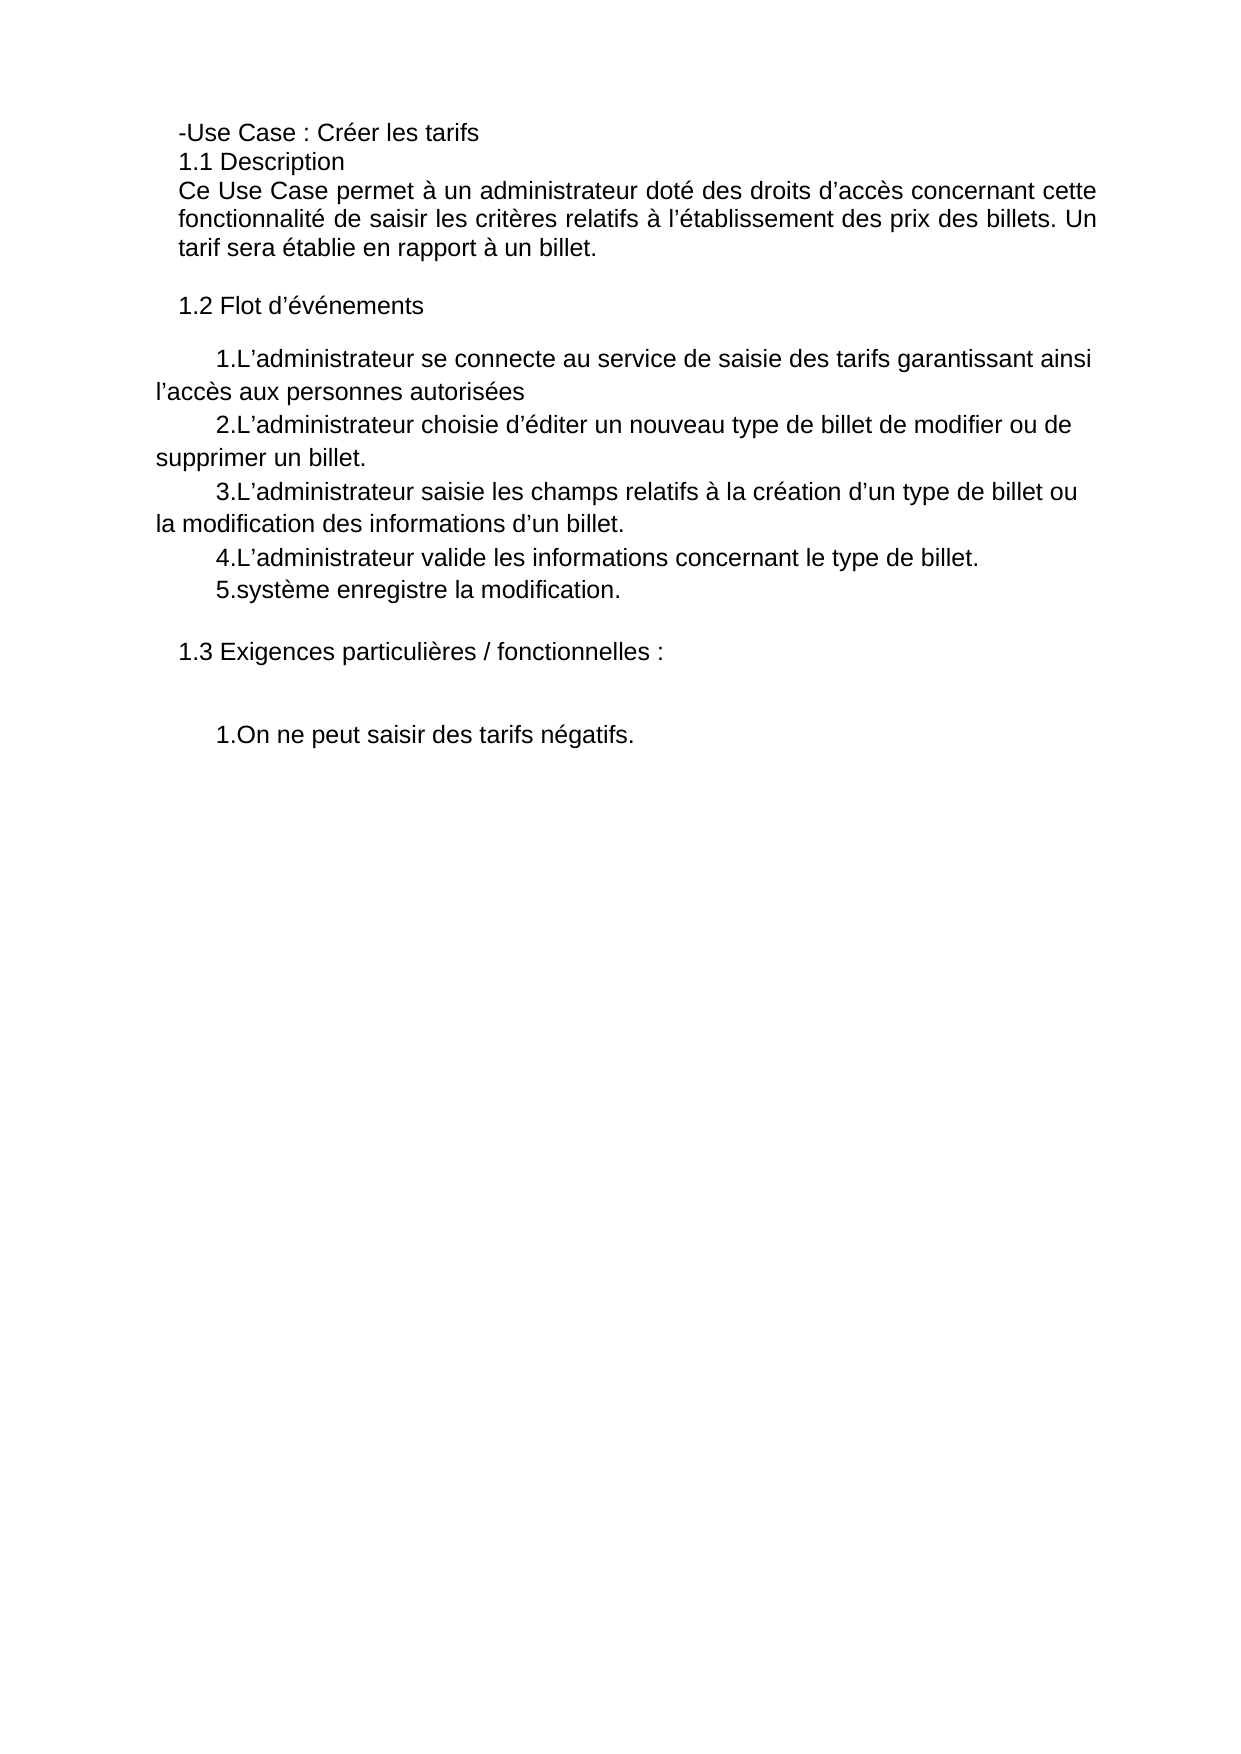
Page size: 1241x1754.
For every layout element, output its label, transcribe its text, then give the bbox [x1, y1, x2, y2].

text 1.3 Exigences particulières / fonctionnelles : [178, 637, 1098, 666]
list On ne peut saisir des tarifs négatifs. [156, 720, 1098, 748]
text Ce Use Case permet à un administrateur doté des droits d’accès concernant cette fonctionnalité de saisir les critères relatifs à l’établissement des prix des billets. Un tarif sera établie en rapport à un billet. [178, 176, 1098, 262]
list L’administrateur choisie d’éditer un nouveau type de billet de modifier ou de supprimer un billet. [156, 410, 1098, 472]
text 1.1 Description [178, 147, 1098, 176]
list système enregistre la modification. [156, 576, 1098, 604]
list L’administrateur saisie les champs relatifs à la création d’un type de billet ou la modification des informations d’un billet. [156, 476, 1098, 538]
list L’administrateur valide les informations concernant le type de billet. [156, 542, 1098, 571]
text 1.2 Flot d’événements [178, 291, 1098, 319]
list L’administrateur se connecte au service de saisie des tarifs garantissant ainsi l’accès aux personnes autorisées [156, 344, 1098, 406]
text -Use Case : Créer les tarifs [178, 118, 1098, 147]
